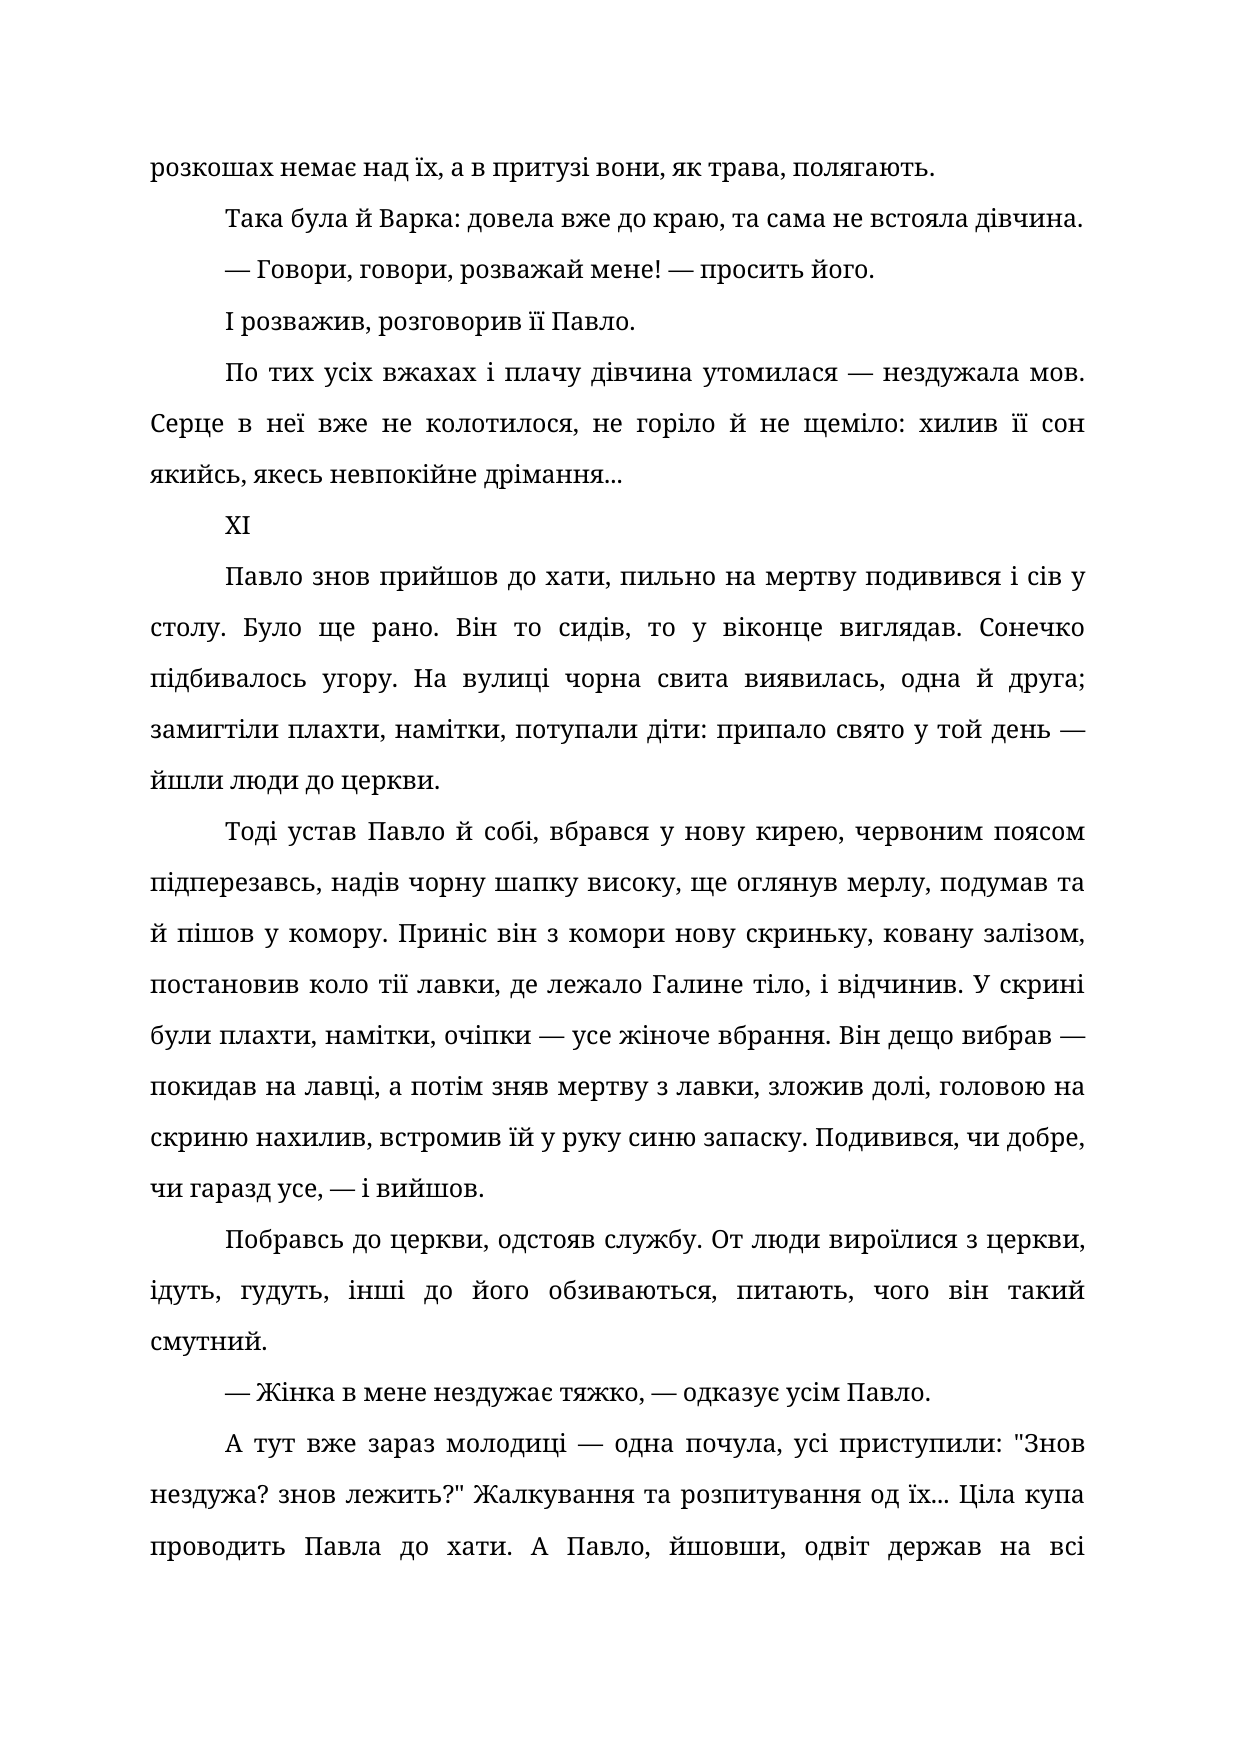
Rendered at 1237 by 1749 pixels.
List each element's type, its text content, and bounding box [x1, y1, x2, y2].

text — Жінка в мене нездужає тяжко, — одказує усім Павло. [150, 1375, 1086, 1409]
text Побравсь до церкви, одстояв службу. От люди вироїлися з церкви, ідуть, гудуть, інші до його обзиваються, питають, чого він такий смутний. [150, 1222, 1086, 1358]
text І розважив, розговорив її Павло. [150, 303, 1086, 337]
text XI [150, 507, 1086, 541]
text Така була й Варка: довела вже до краю, та сама не встояла дівчина. [150, 201, 1086, 235]
text Павло знов прийшов до хати, пильно на мертву подивився і сів у столу. Було ще рано. Він то сидів, то у віконце виглядав. Сонечко підбивалось угору. На вулиці чорна свита виявилась, одна й друга; замигтіли плахти, намітки, потупали діти: припало свято у той день — йшли люди до церкви. [150, 558, 1086, 797]
text По тих усіх вжахах і плачу дівчина утомилася — нездужала мов. Серце в неї вже не колотилося, не горіло й не щеміло: хилив її сон якийсь, якесь невпокійне дрімання... [150, 354, 1086, 490]
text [150, 1426, 1086, 1562]
text Тоді устав Павло й собі, вбрався у нову кирею, червоним поясом підперезавсь, надів чорну шапку високу, ще оглянув мерлу, подумав та й пішов у комору. Приніс він з комори нову скриньку, ковану залізом, постановив коло тії лавки, де лежало Галине тіло, і відчинив. У скрині були плахти, намітки, очіпки — усе жіноче вбрання. Він дещо вибрав — покидав на лавці, а потім зняв мертву з лавки, зложив долі, головою на скриню нахилив, встромив їй у руку синю запаску. Подивився, чи добре, чи гаразд усе, — і вийшов. [150, 813, 1086, 1205]
text — Говори, говори, розважай мене! — просить його. [150, 252, 1086, 286]
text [150, 150, 1086, 184]
